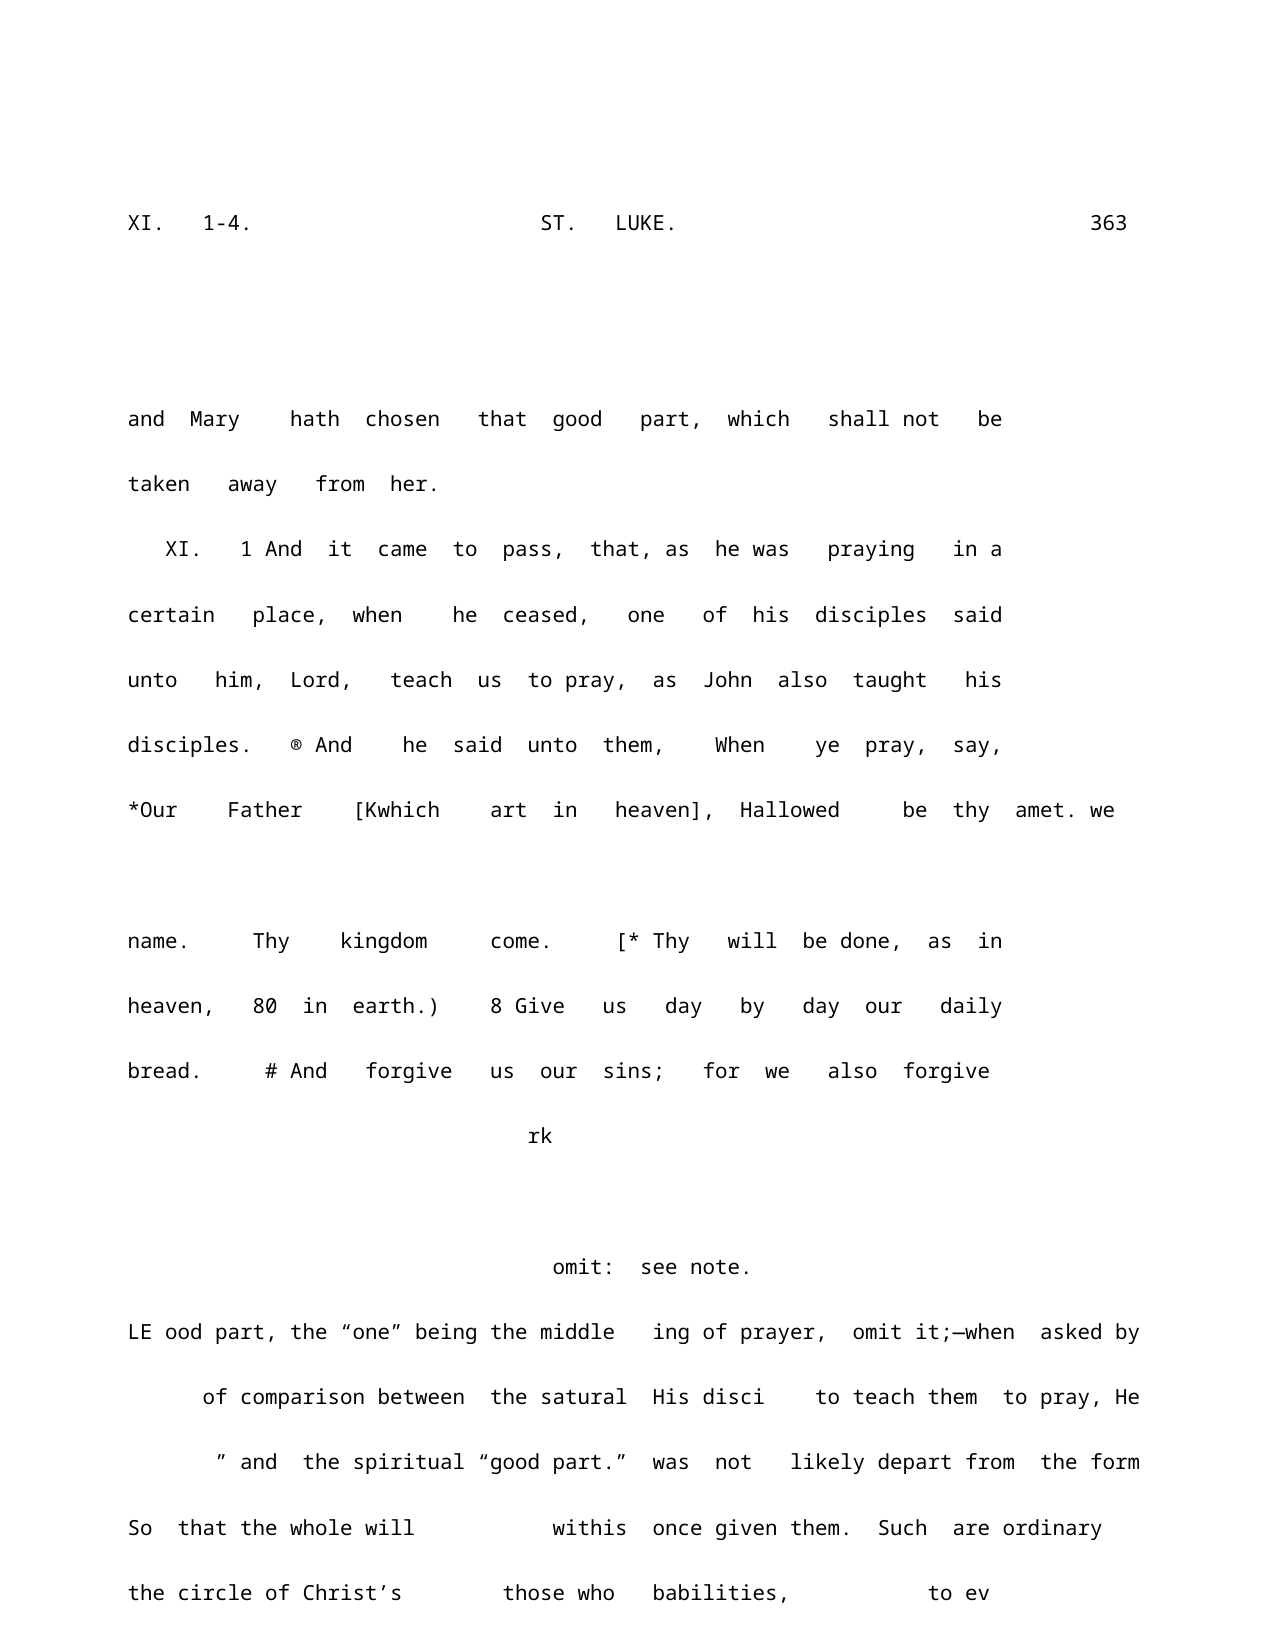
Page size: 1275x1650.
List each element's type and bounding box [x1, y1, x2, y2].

text [15, 15, 1260, 1606]
